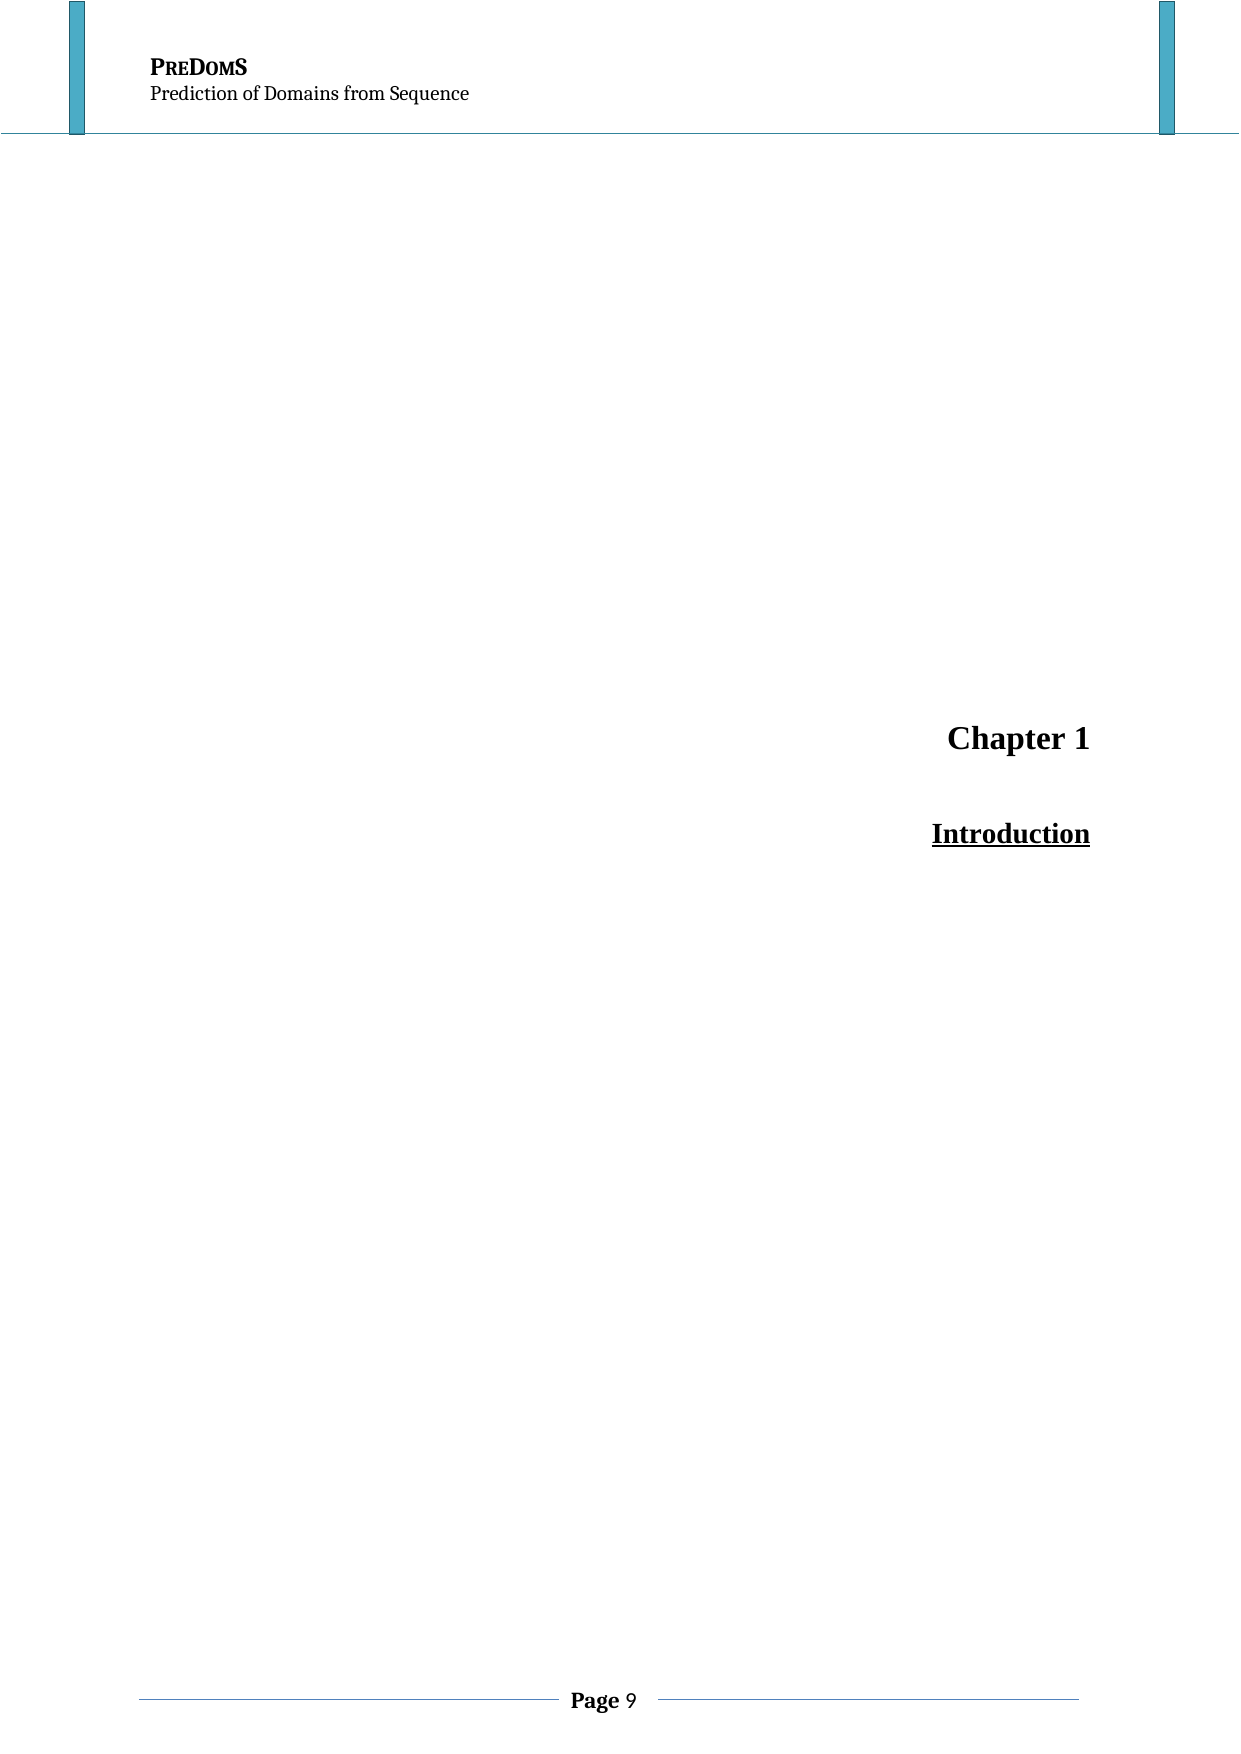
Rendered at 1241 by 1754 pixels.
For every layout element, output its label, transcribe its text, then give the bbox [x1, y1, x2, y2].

subtitle Introduction [150, 816, 1090, 849]
subtitle Chapter 1 [150, 718, 1090, 757]
